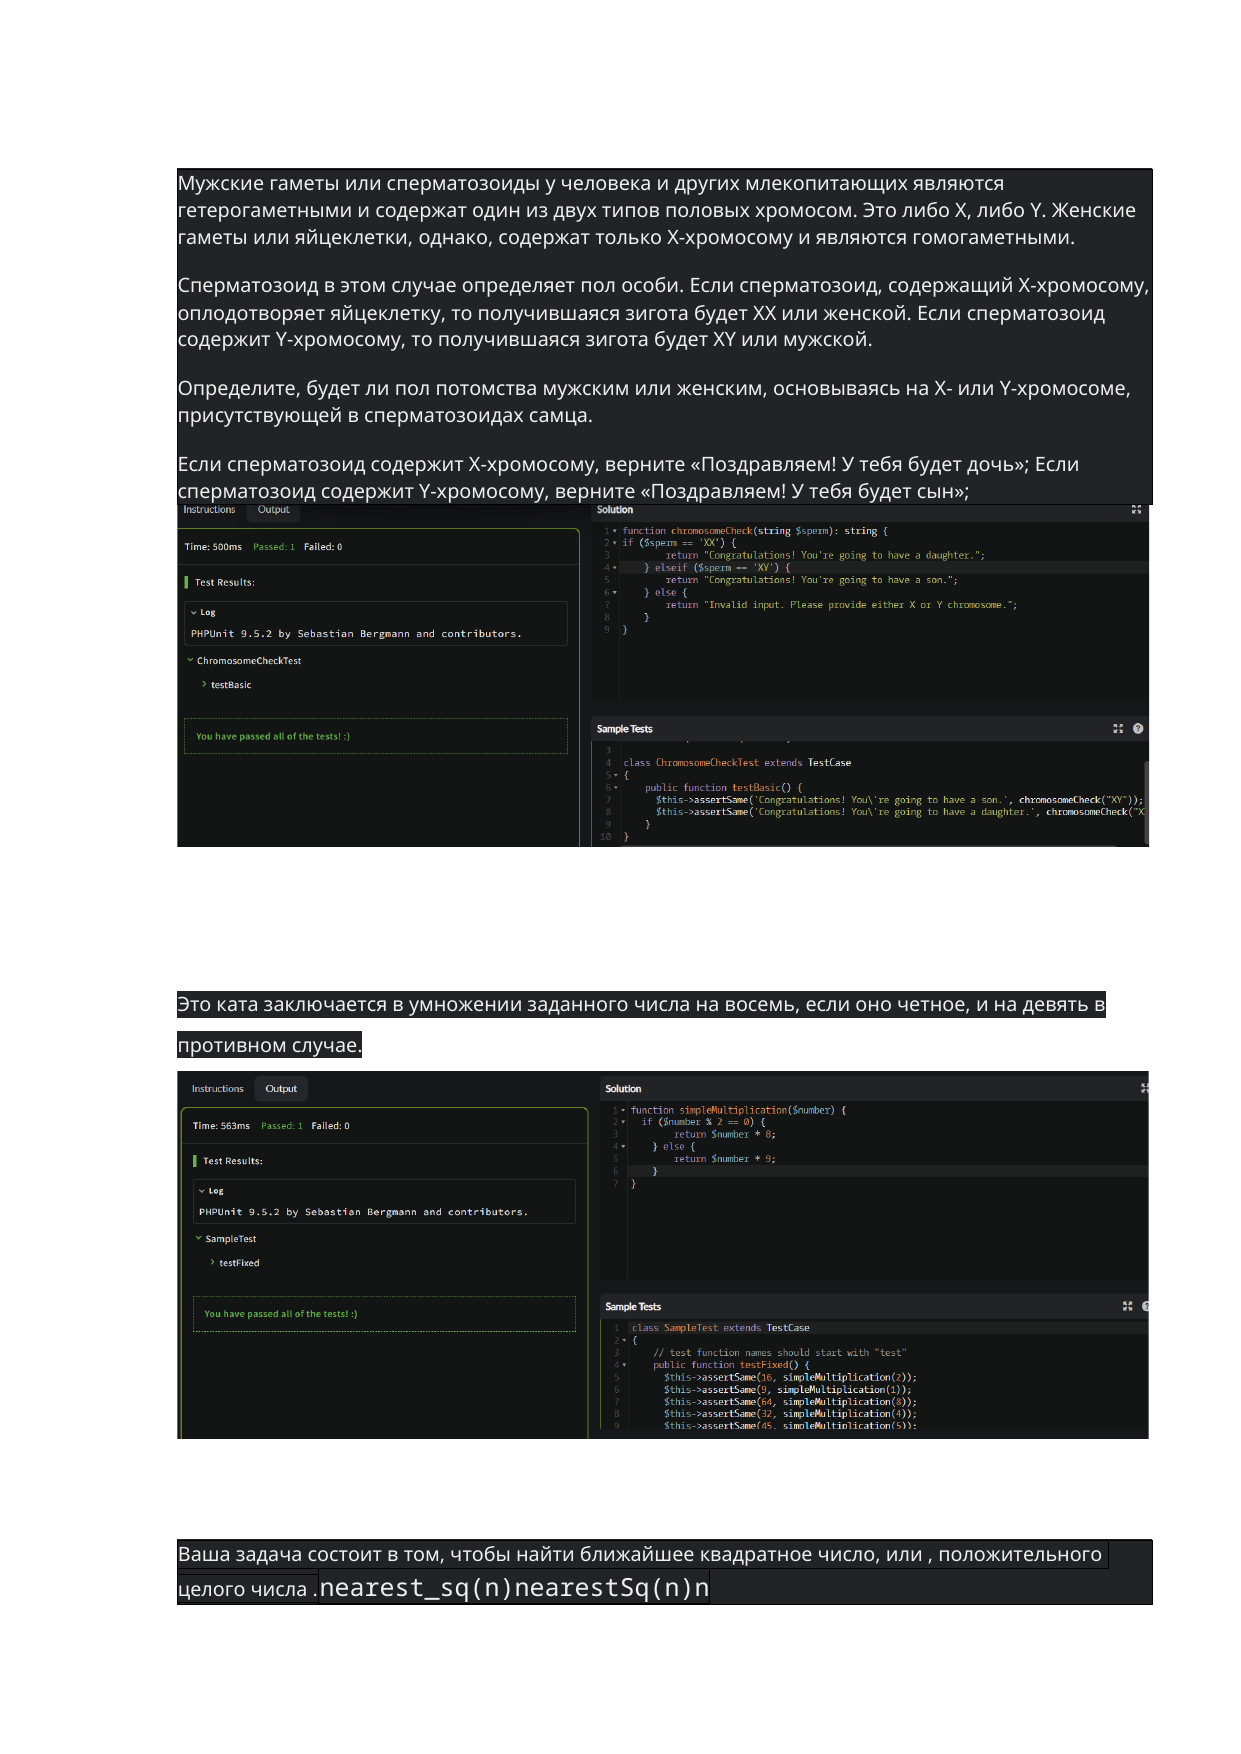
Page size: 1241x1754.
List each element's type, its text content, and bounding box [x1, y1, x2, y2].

picture [177, 505, 1150, 847]
text Сперматозоид в этом случае определяет пол особи. Если сперматозоид, содержащий Х-хромосому, оплодотворяет яйцеклетку, то получившаяся зигота будет XX или женской. Если сперматозоид содержит Y-хромосому, то получившаяся зигота будет XY или мужской. [178, 271, 1152, 353]
picture [177, 1071, 1149, 1439]
list Это ката заключается в умножении заданного числа на восемь, если оно четное, и на девять в противном случае. [177, 991, 1152, 1058]
text Ваша задача состоит в том, чтобы найти ближайшее квадратное число, или , положительного целого числа .nearest_sq(n)nearestSq(n)n [710, 1541, 1152, 1604]
text Если сперматозоид содержит Х-хромосому, верните «Поздравляем! У тебя будет дочь»; Если сперматозоид содержит Y-хромосому, верните «Поздравляем! У тебя будет сын»; [178, 450, 1152, 504]
text Определите, будет ли пол потомства мужским или женским, основываясь на X- или Y-хромосоме, присутствующей в сперматозоидах самца. [178, 374, 1152, 428]
